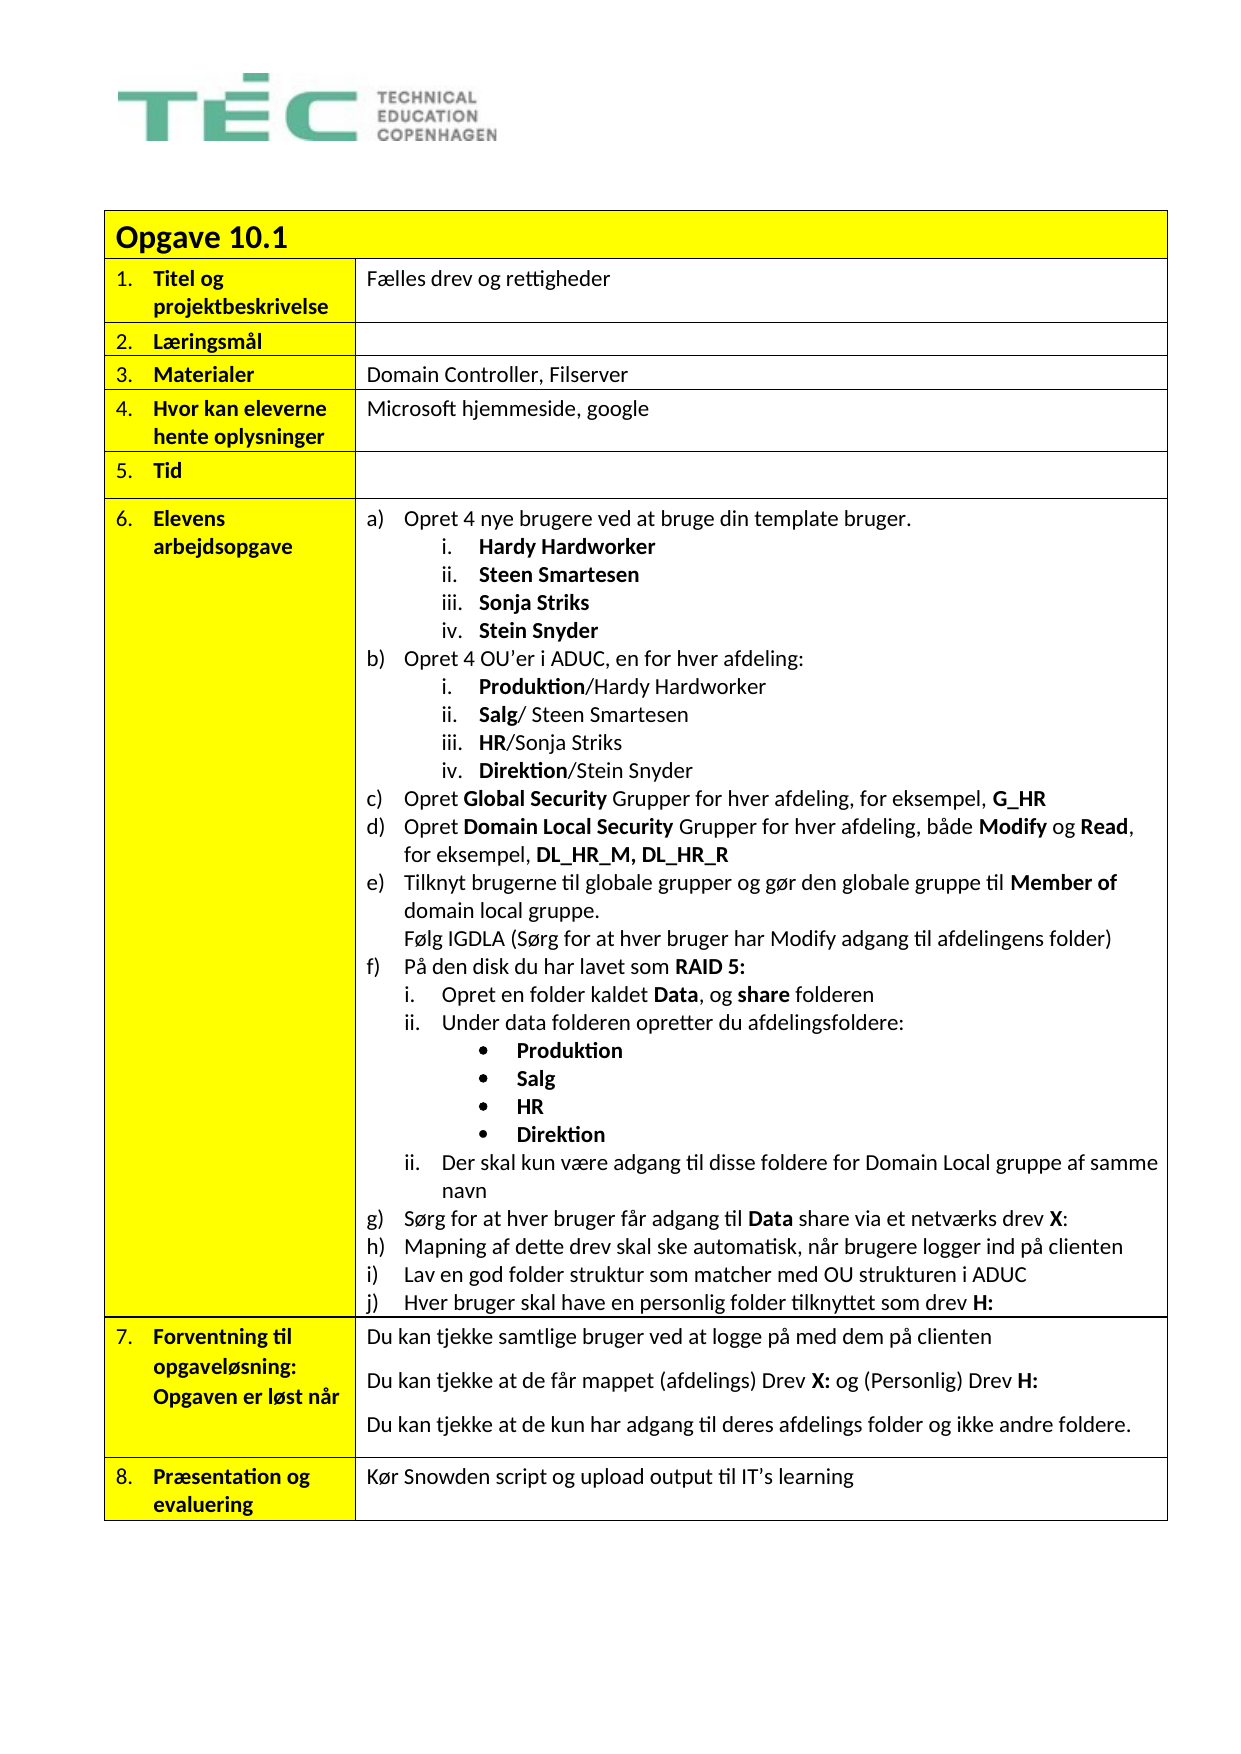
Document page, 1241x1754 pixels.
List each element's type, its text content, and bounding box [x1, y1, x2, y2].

table_cell Opret 4 nye brugere ved at bruge din template bruger. Hardy Hardworker Steen Smartesen Sonja Striks Stein Snyder Opret 4 OU’er i ADUC, en for hver afdeling: Produktion/Hardy Hardworker Salg/ Steen Smartesen HR/Sonja Striks Direktion/Stein Snyder Opret Global Security Grupper for hver afdeling, for eksempel, G_HR Opret Domain Local Security Grupper for hver afdeling, både Modify og Read, for eksempel, DL_HR_M, DL_HR_R Tilknyt brugerne til globale grupper og gør den globale gruppe til Member of domain local gruppe. Følg IGDLA (Sørg for at hver bruger har Modify adgang til afdelingens folder) På den disk du har lavet som RAID 5: Opret en folder kaldet Data, og share folderen Under data folderen opretter du afdelingsfoldere: Produktion Salg HR Direktion Der skal kun være adgang til disse foldere for Domain Local gruppe af samme navn Sørg for at hver bruger får adgang til Data share via et netværks drev X: Mapning af dette drev skal ske automatisk, når brugere logger ind på clienten Lav en god folder struktur som matcher med OU strukturen i ADUC Hver bruger skal have en personlig folder tilknyttet som drev H: [356, 499, 1167, 1316]
table_cell Materialer [105, 356, 355, 389]
table_cell Læringsmål [105, 323, 355, 355]
table_cell [356, 452, 1167, 498]
table_cell Microsoft hjemmeside, google [356, 390, 1167, 451]
table_cell Du kan tjekke samtlige bruger ved at logge på med dem på clienten Du kan tjekke at de får mappet (afdelings) Drev X: og (Personlig) Drev H: Du kan tjekke at de kun har adgang til deres afdelings folder og ikke andre foldere. [356, 1318, 1167, 1457]
table_cell Tid [105, 452, 355, 498]
picture [118, 73, 497, 141]
table_cell Forventning til opgaveløsning: Opgaven er løst når [105, 1318, 355, 1457]
table_header Opgave 10.1 [105, 211, 1167, 258]
table_cell Fælles drev og rettigheder [356, 259, 1167, 322]
table_cell Hvor kan eleverne hente oplysninger [105, 390, 355, 451]
table_cell [356, 323, 1167, 355]
table_cell Præsentation og evaluering [105, 1458, 355, 1520]
table_cell Titel og projektbeskrivelse [105, 259, 355, 322]
table_cell Elevens arbejdsopgave [105, 499, 355, 1316]
table_cell Domain Controller, Filserver [356, 356, 1167, 389]
table_cell Kør Snowden script og upload output til IT’s learning [356, 1458, 1167, 1520]
